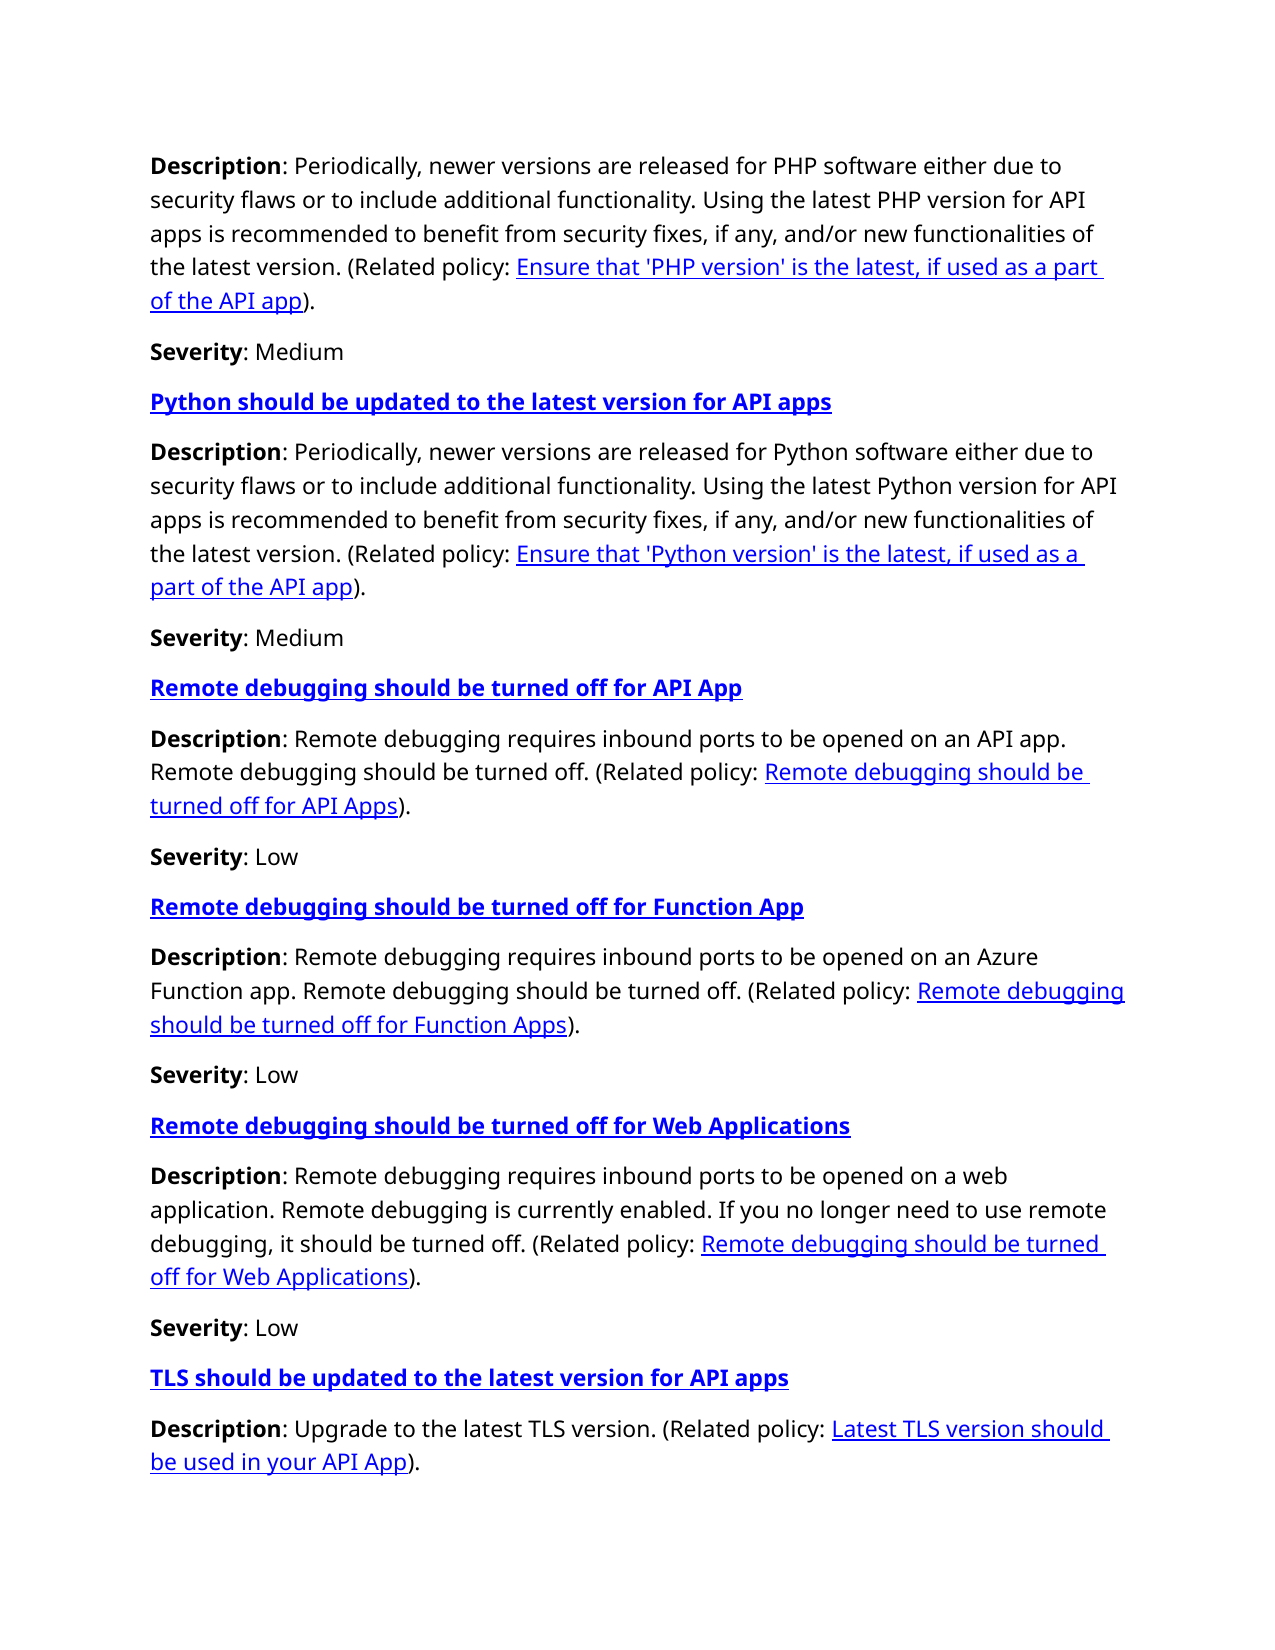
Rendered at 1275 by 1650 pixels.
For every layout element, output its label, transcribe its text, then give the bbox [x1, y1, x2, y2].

text Severity: Medium [150, 622, 1125, 653]
text TLS should be updated to the latest version for API apps [150, 1362, 1125, 1393]
text Remote debugging should be turned off for Function App [150, 891, 1125, 922]
text Severity: Medium [150, 335, 1125, 367]
text Description: Upgrade to the latest TLS version. (Related policy: Latest TLS version should be used in your API App). [150, 1412, 1125, 1477]
text Description: Periodically, newer versions are released for Python software either due to security flaws or to include additional functionality. Using the latest Python version for API apps is recommended to benefit from security fixes, if any, and/or new functionalities of the latest version. (Related policy: Ensure that 'Python version' is the latest, if used as a part of the API app). [150, 436, 1125, 602]
text Remote debugging should be turned off for Web Applications [150, 1109, 1125, 1141]
text Description: Remote debugging requires inbound ports to be opened on an Azure Function app. Remote debugging should be turned off. (Related policy: Remote debugging should be turned off for Function Apps). [150, 941, 1125, 1040]
text Severity: Low [150, 840, 1125, 872]
text Description: Remote debugging requires inbound ports to be opened on a web application. Remote debugging is currently enabled. If you no longer need to use remote debugging, it should be turned off. (Related policy: Remote debugging should be turned off for Web Applications). [150, 1160, 1125, 1292]
text Severity: Low [150, 1059, 1125, 1090]
text Remote debugging should be turned off for API App [150, 672, 1125, 703]
text Python should be updated to the latest version for API apps [150, 386, 1125, 417]
text Severity: Low [150, 1312, 1125, 1343]
text Description: Periodically, newer versions are released for PHP software either due to security flaws or to include additional functionality. Using the latest PHP version for API apps is recommended to benefit from security fixes, if any, and/or new functionalities of the latest version. (Related policy: Ensure that 'PHP version' is the latest, if used as a part of the API app). [150, 150, 1125, 316]
text Description: Remote debugging requires inbound ports to be opened on an API app. Remote debugging should be turned off. (Related policy: Remote debugging should be turned off for API Apps). [150, 722, 1125, 821]
